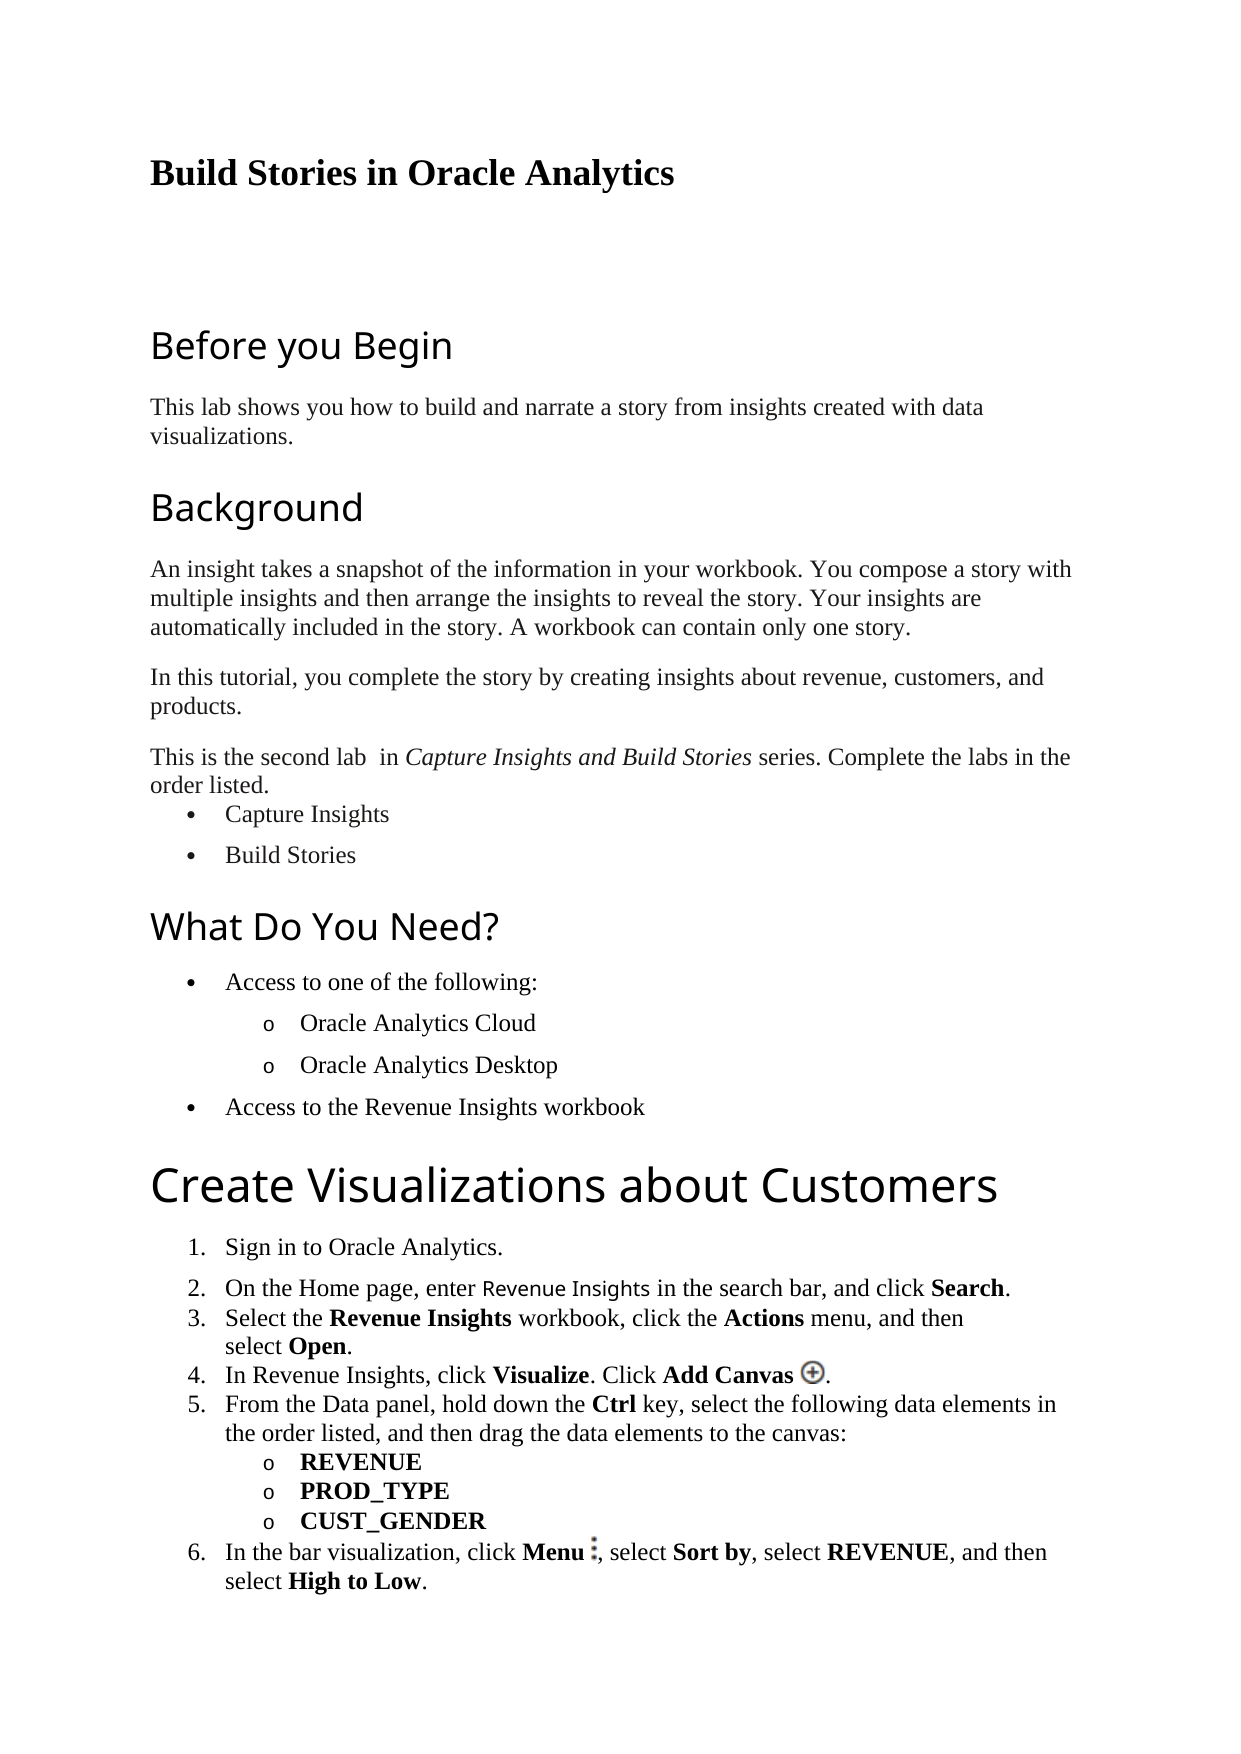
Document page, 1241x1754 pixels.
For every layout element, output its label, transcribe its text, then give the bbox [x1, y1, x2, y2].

list CUST_GENDER [262, 1506, 1090, 1536]
text This is the second lab in Capture Insights and Build Stories series. Complete the labs in the order listed. [150, 742, 1090, 799]
list In the bar visualization, click Menu , select Sort by, select REVENUE, and then select High to Low. [187, 1536, 1090, 1595]
subtitle Build Stories in Oracle Analytics [150, 150, 1090, 193]
text Background [150, 481, 1090, 532]
list PROD_TYPE [262, 1476, 1090, 1506]
text In this tutorial, you complete the story by creating insights about revenue, customers, and products. [150, 662, 1090, 720]
list Sign in to Oracle Analytics. [187, 1232, 1090, 1261]
list Access to the Revenue Insights workbook [187, 1092, 1090, 1121]
text What Do You Need? [150, 900, 1090, 951]
picture [800, 1360, 826, 1384]
list Select the Revenue Insights workbook, click the Actions menu, and then select Open. [187, 1303, 1090, 1360]
list On the Home page, enter Revenue Insights in the search bar, and click Search. [187, 1273, 1090, 1303]
text Create Visualizations about Customers [150, 1152, 1090, 1216]
list REVENUE [262, 1447, 1090, 1476]
list Access to one of the following: [187, 967, 1090, 996]
list In Revenue Insights, click Visualize. Click Add Canvas . [187, 1360, 1090, 1389]
picture [590, 1535, 598, 1561]
text An insight takes a snapshot of the information in your workbook. You compose a story with multiple insights and then arrange the insights to reveal the story. Your insights are automatically included in the story. A workbook can contain only one story. [150, 554, 1090, 640]
list Capture Insights [187, 799, 1090, 828]
list Oracle Analytics Cloud [262, 1008, 1090, 1038]
text Before you Begin [150, 319, 1090, 371]
list Oracle Analytics Desktop [262, 1050, 1090, 1080]
list Build Stories [187, 840, 1090, 869]
list From the Data panel, hold down the Ctrl key, select the following data elements in the order listed, and then drag the data elements to the canvas: [187, 1389, 1090, 1447]
text This lab shows you how to build and narrate a story from insights created with data visualizations. [150, 392, 1090, 450]
